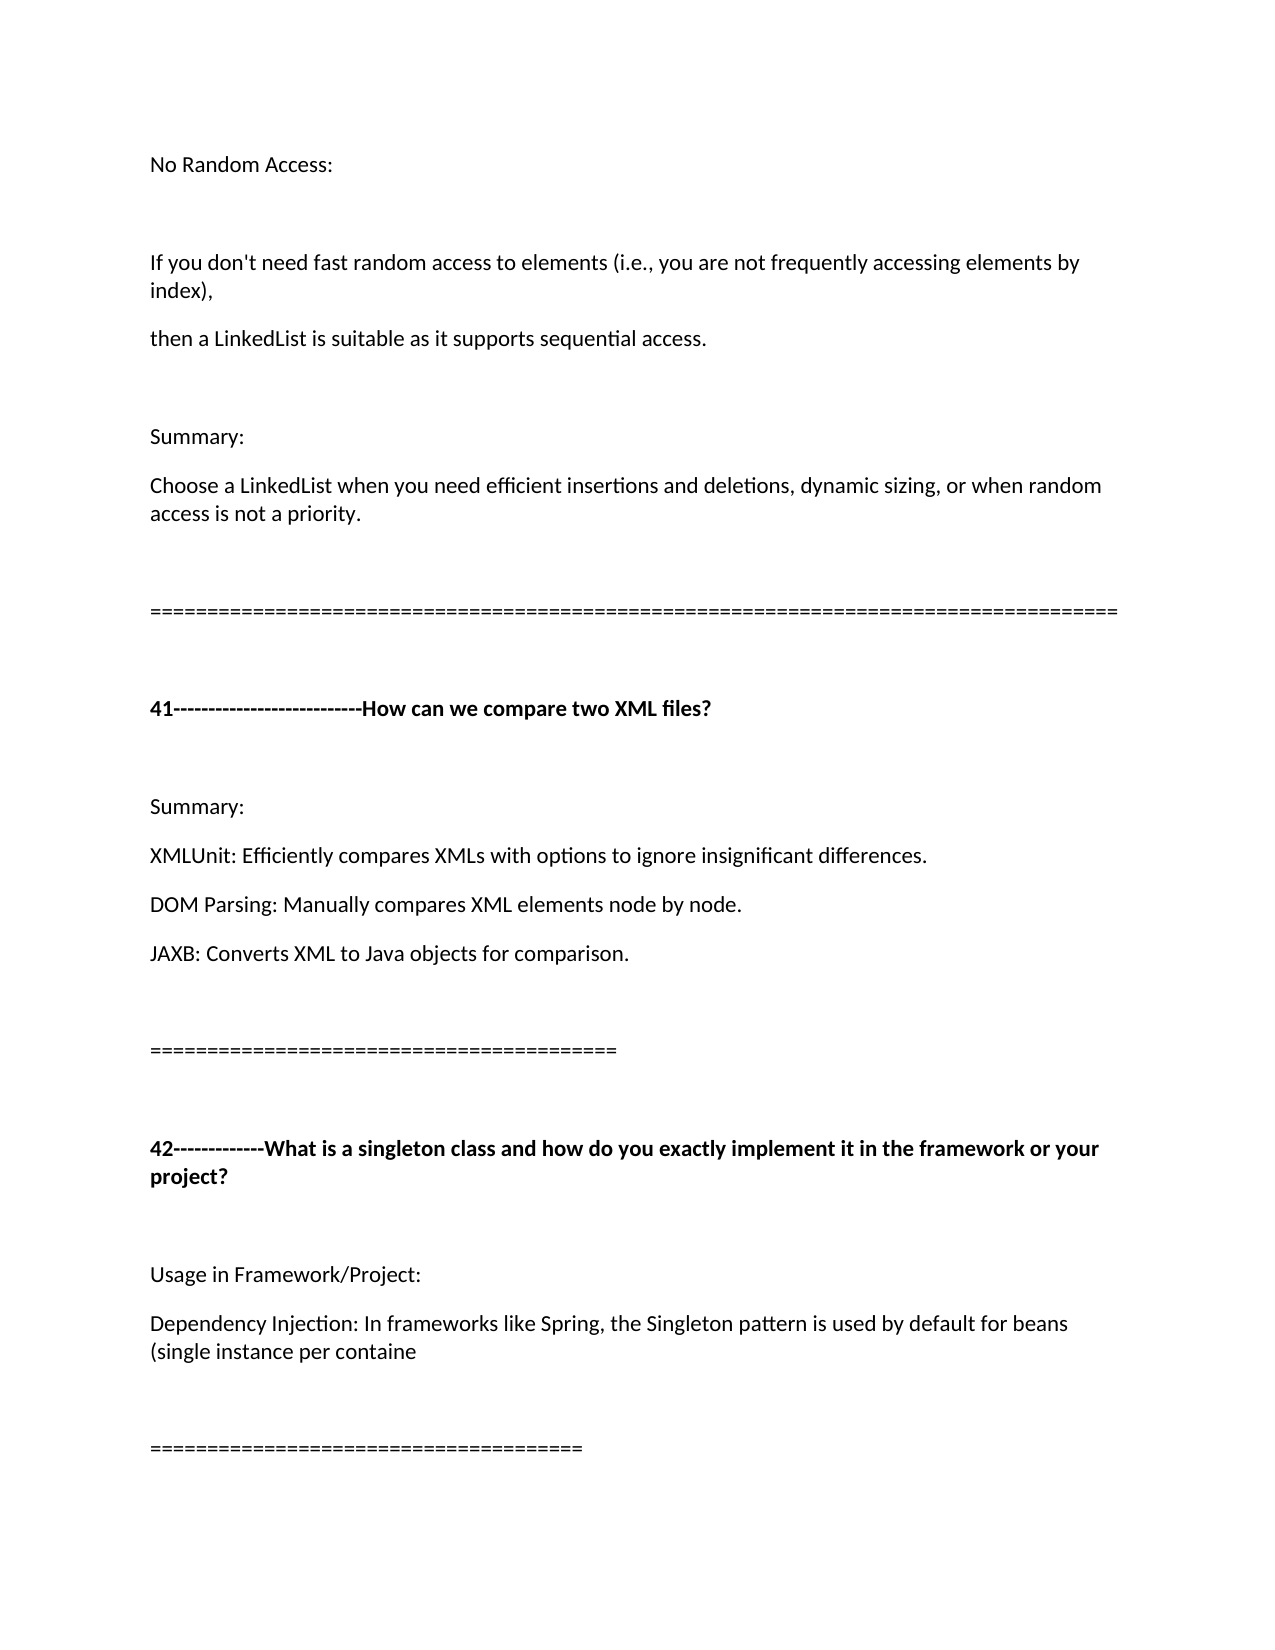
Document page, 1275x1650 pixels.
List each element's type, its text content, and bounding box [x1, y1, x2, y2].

text JAXB: Converts XML to Java objects for comparison. [150, 939, 1125, 967]
text Usage in Framework/Project: [150, 1260, 1125, 1288]
text Choose a LinkedList when you need efficient insertions and deletions, dynamic sizing, or when random access is not a priority. [150, 471, 1125, 527]
text 42-------------What is a singleton class and how do you exactly implement it in the framework or your project? [150, 1134, 1125, 1190]
text Dependency Injection: In frameworks like Spring, the Singleton pattern is used by default for beans (single instance per containe [150, 1309, 1125, 1365]
text DOM Parsing: Manually compares XML elements node by node. [150, 890, 1125, 918]
text If you don't need fast random access to elements (i.e., you are not frequently accessing elements by index), [150, 248, 1125, 304]
text ===================================================================================== [150, 597, 1125, 625]
text No Random Access: [150, 150, 1125, 178]
text then a LinkedList is suitable as it supports sequential access. [150, 324, 1125, 353]
text Summary: [150, 422, 1125, 450]
text Summary: [150, 792, 1125, 820]
text ====================================== [150, 1434, 1125, 1463]
text ========================================= [150, 1037, 1125, 1064]
text 41---------------------------How can we compare two XML files? [150, 694, 1125, 723]
text XMLUnit: Efficiently compares XMLs with options to ignore insignificant differences. [150, 841, 1125, 869]
